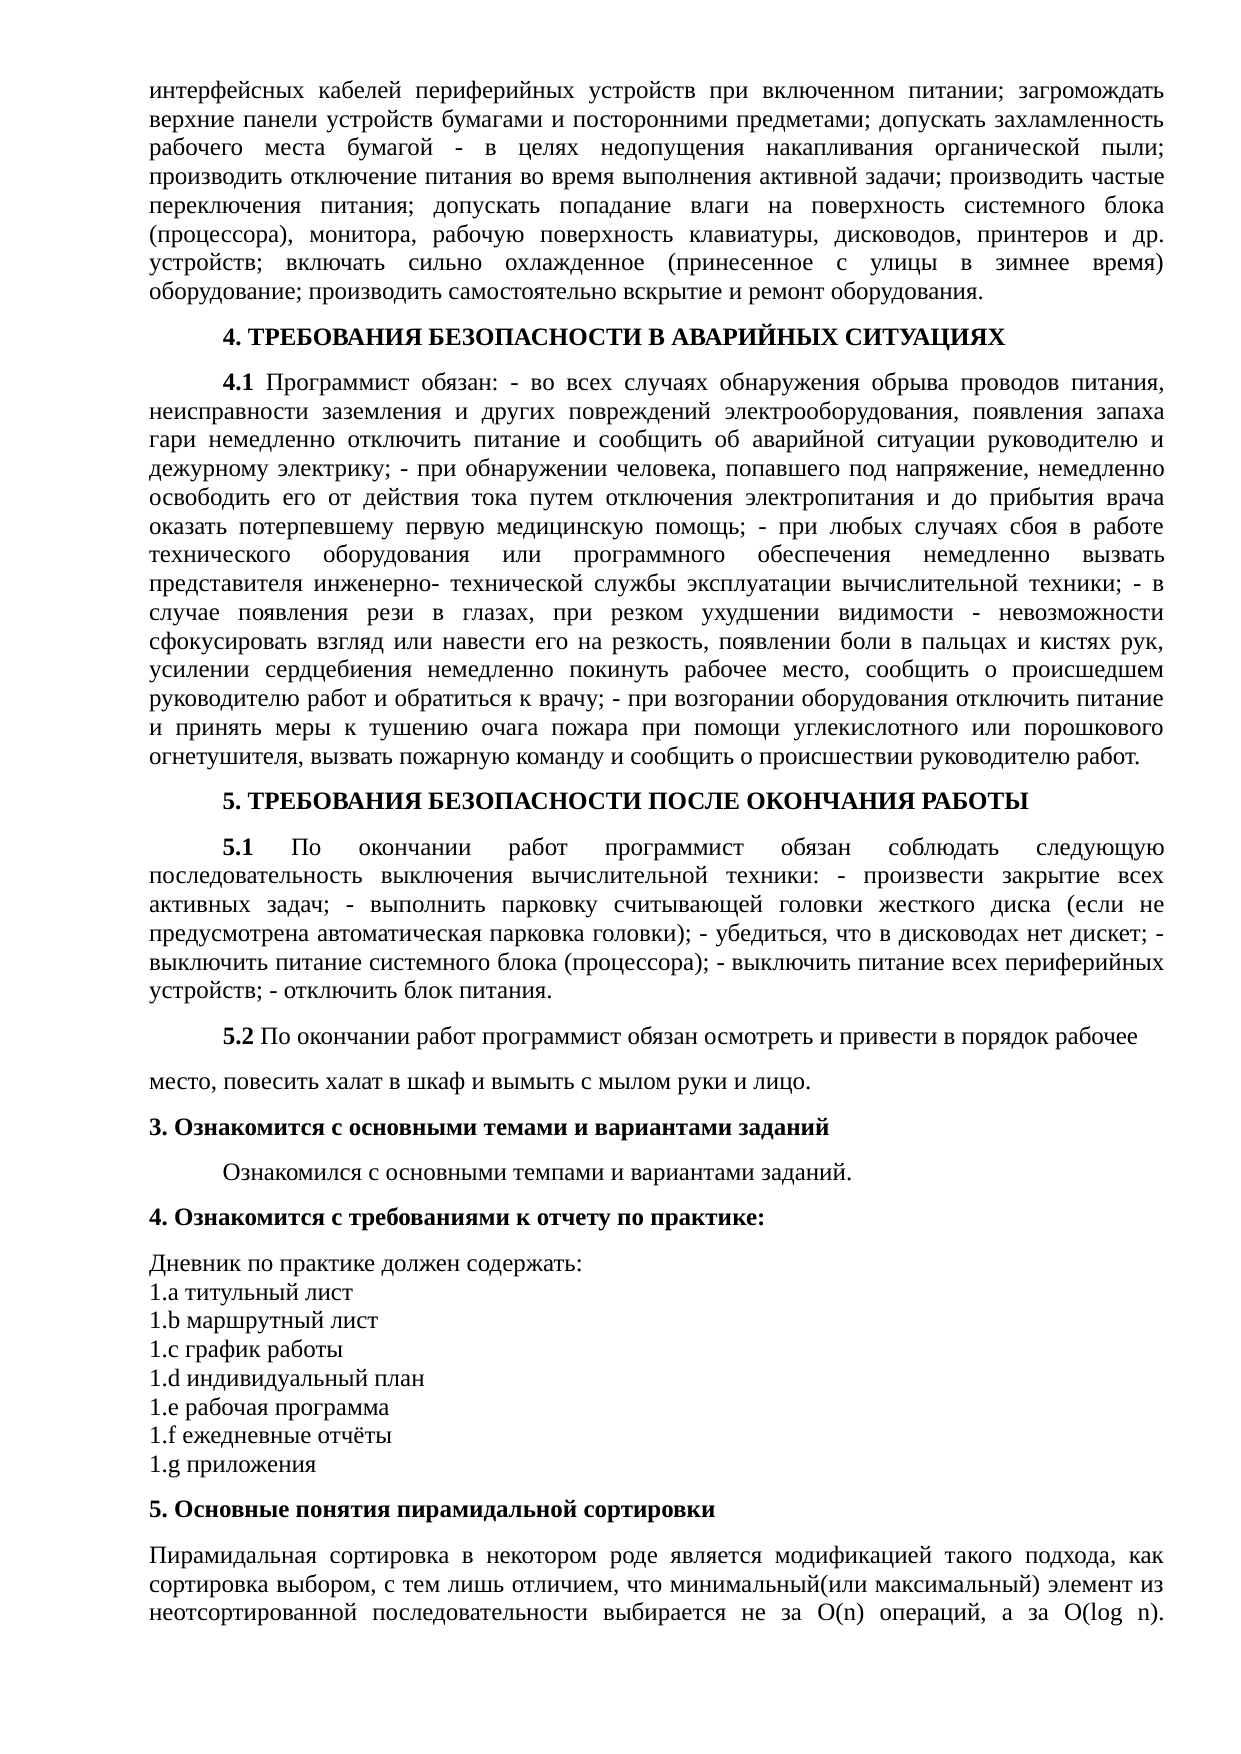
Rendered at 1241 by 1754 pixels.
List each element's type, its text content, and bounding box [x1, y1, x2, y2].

text 5. ТРЕБОВАНИЯ БЕЗОПАСНОСТИ ПОСЛЕ ОКОНЧАНИЯ РАБОТЫ [149, 786, 1165, 815]
list 1.f ежедневные отчёты [149, 1420, 1165, 1449]
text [149, 75, 1165, 305]
text Ознакомился с основными темпами и вариантами заданий. [149, 1157, 1165, 1186]
list 1.e рабочая программа [149, 1392, 1165, 1420]
list Дневник по практике должен содержать: [149, 1248, 1165, 1277]
text 3. Ознакомится с основными темами и вариантами заданий [149, 1112, 1165, 1140]
text 4. Ознакомится с требованиями к отчету по практике: [149, 1202, 1165, 1231]
list 1.g приложения [149, 1449, 1165, 1478]
list 1.b маршрутный лист [149, 1305, 1165, 1334]
text 4. ТРЕБОВАНИЯ БЕЗОПАСНОСТИ В АВАРИЙНЫХ СИТУАЦИЯХ [149, 322, 1165, 350]
list 1.d индивидуальный план [149, 1363, 1165, 1392]
list 1.a титульный лист [149, 1277, 1165, 1305]
text 5.1 По окончании работ программист обязан соблюдать следующую последовательность выключения вычислительной техники: - произвести закрытие всех активных задач; - выполнить парковку считывающей головки жесткого диска (если не предусмотрена автоматическая парковка головки); - убедиться, что в дисководах нет дискет; - выключить питание системного блока (процессора); - выключить питание всех периферийных устройств; - отключить блок питания. [149, 832, 1165, 1004]
text 5.2 По окончании работ программист обязан осмотреть и привести в порядок рабочее [149, 1021, 1165, 1049]
list 1.c график работы [149, 1334, 1165, 1363]
text место, повесить халат в шкаф и вымыть с мылом руки и лицо. [149, 1066, 1165, 1095]
text 5. Основные понятия пирамидальной сортировки [149, 1494, 1165, 1523]
text 4.1 Программист обязан: - во всех случаях обнаружения обрыва проводов питания, неисправности заземления и других повреждений электрооборудования, появления запаха гари немедленно отключить питание и сообщить об аварийной ситуации руководителю и дежурному электрику; - при обнаружении человека, попавшего под напряжение, немедленно освободить его от действия тока путем отключения электропитания и до прибытия врача оказать потерпевшему первую медицинскую помощь; - при любых случаях сбоя в работе технического оборудования или программного обеспечения немедленно вызвать представителя инженерно- технической службы эксплуатации вычислительной техники; - в случае появления рези в глазах, при резком ухудшении видимости - невозможности сфокусировать взгляд или навести его на резкость, появлении боли в пальцах и кистях рук, усилении сердцебиения немедленно покинуть рабочее место, сообщить о происшедшем руководителю работ и обратиться к врачу; - при возгорании оборудования отключить питание и принять меры к тушению очага пожара при помощи углекислотного или порошкового огнетушителя, вызвать пожарную команду и сообщить о происшествии руководителю работ. [149, 367, 1165, 769]
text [149, 1540, 1165, 1626]
